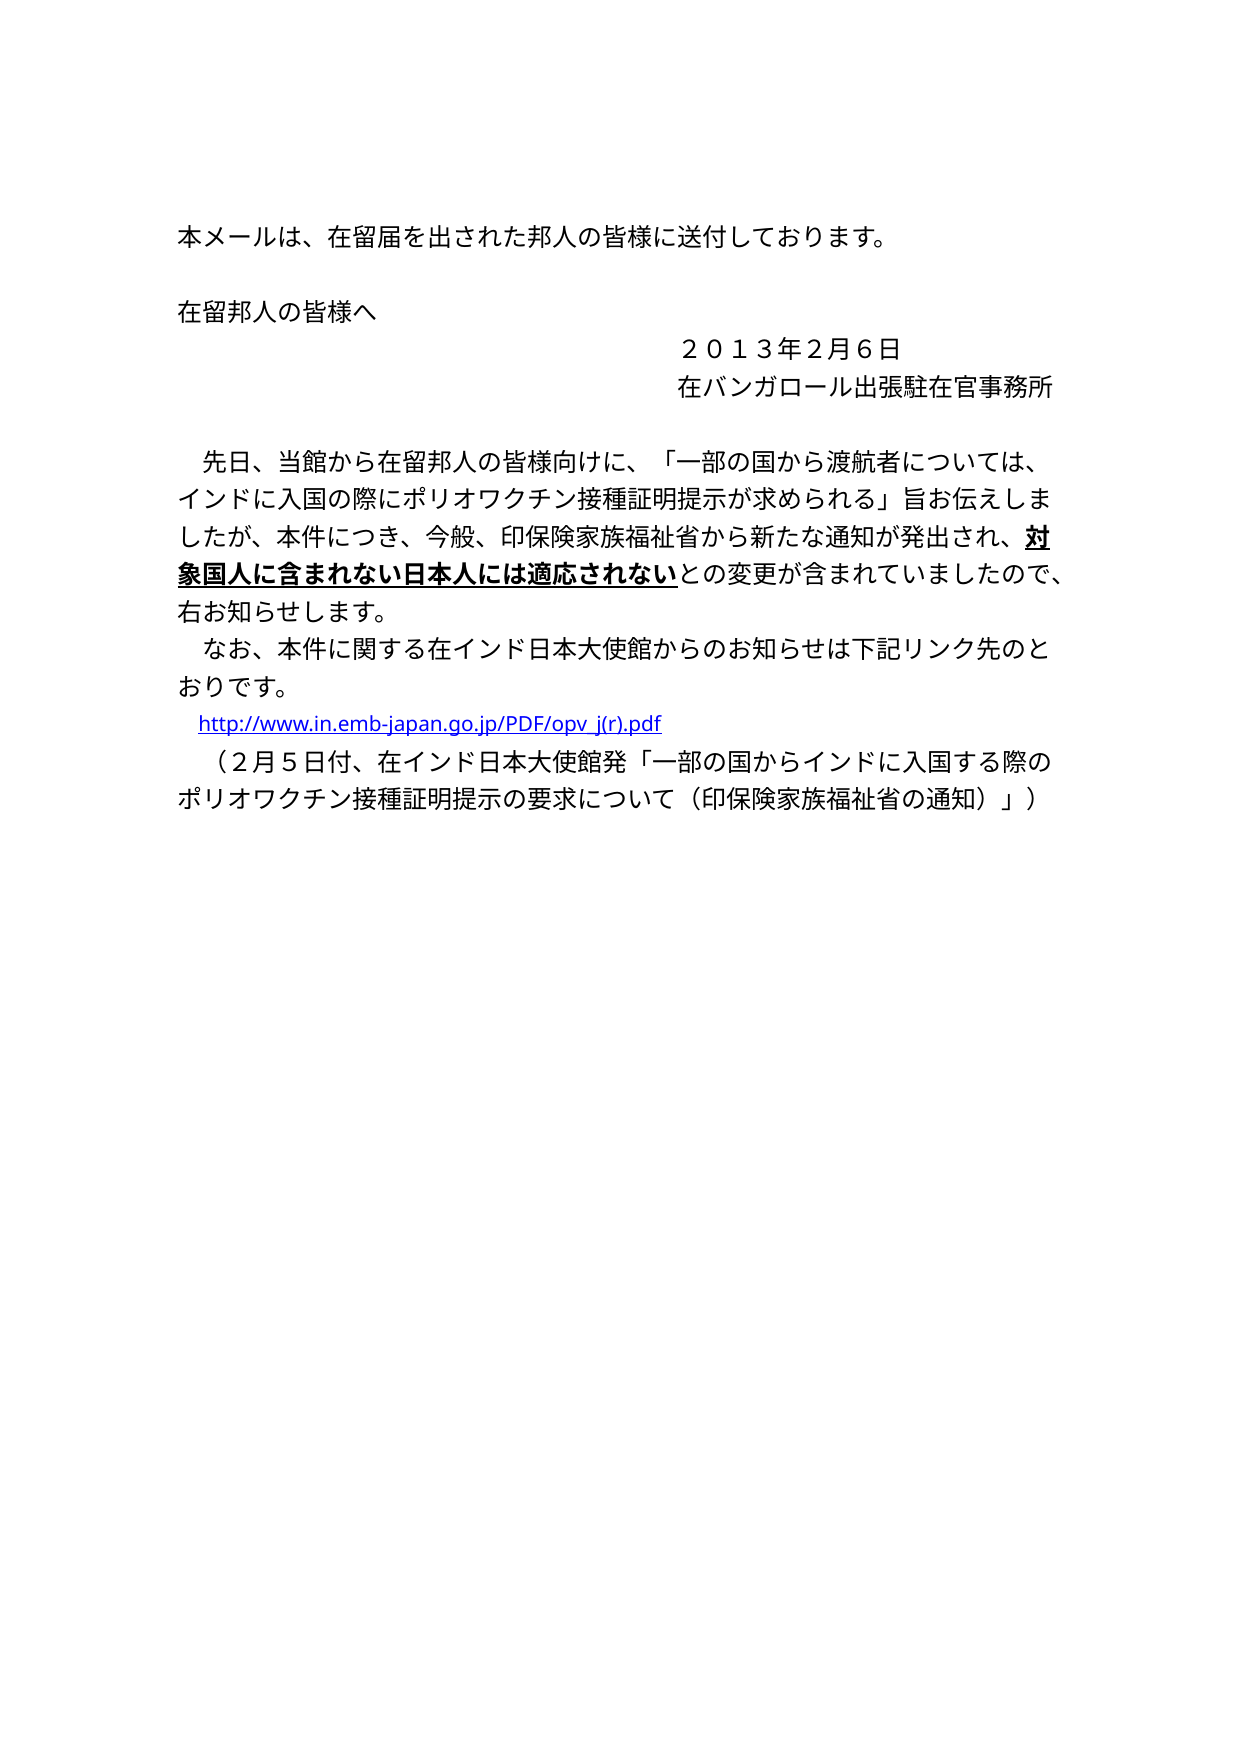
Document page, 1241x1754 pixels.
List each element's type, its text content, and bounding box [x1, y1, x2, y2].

text 本メールは、在留届を出された邦人の皆様に送付しております。 [177, 217, 1063, 254]
text （２月５日付、在インド日本大使館発「一部の国からインドに入国する際のポリオワクチン接種証明提示の要求について（印保険家族福祉省の通知）」） [177, 742, 1063, 817]
text なお、本件に関する在インド日本大使館からのお知らせは下記リンク先のとおりです。 [177, 629, 1063, 704]
text 在留邦人の皆様へ [177, 292, 1063, 329]
text 在バンガロール出張駐在官事務所 [177, 367, 1063, 404]
text 先日、当館から在留邦人の皆様向けに、「一部の国から渡航者については、インドに入国の際にポリオワクチン接種証明提示が求められる」旨お伝えしましたが、本件につき、今般、印保険家族福祉省から新たな通知が発出され、対象国人に含まれない日本人には適応されないとの変更が含まれていましたので、右お知らせします。 [177, 442, 1063, 629]
text http://www.in.emb-japan.go.jp/PDF/opv_j(r).pdf [177, 704, 1063, 742]
text ２０１３年２月６日 [177, 329, 1063, 367]
